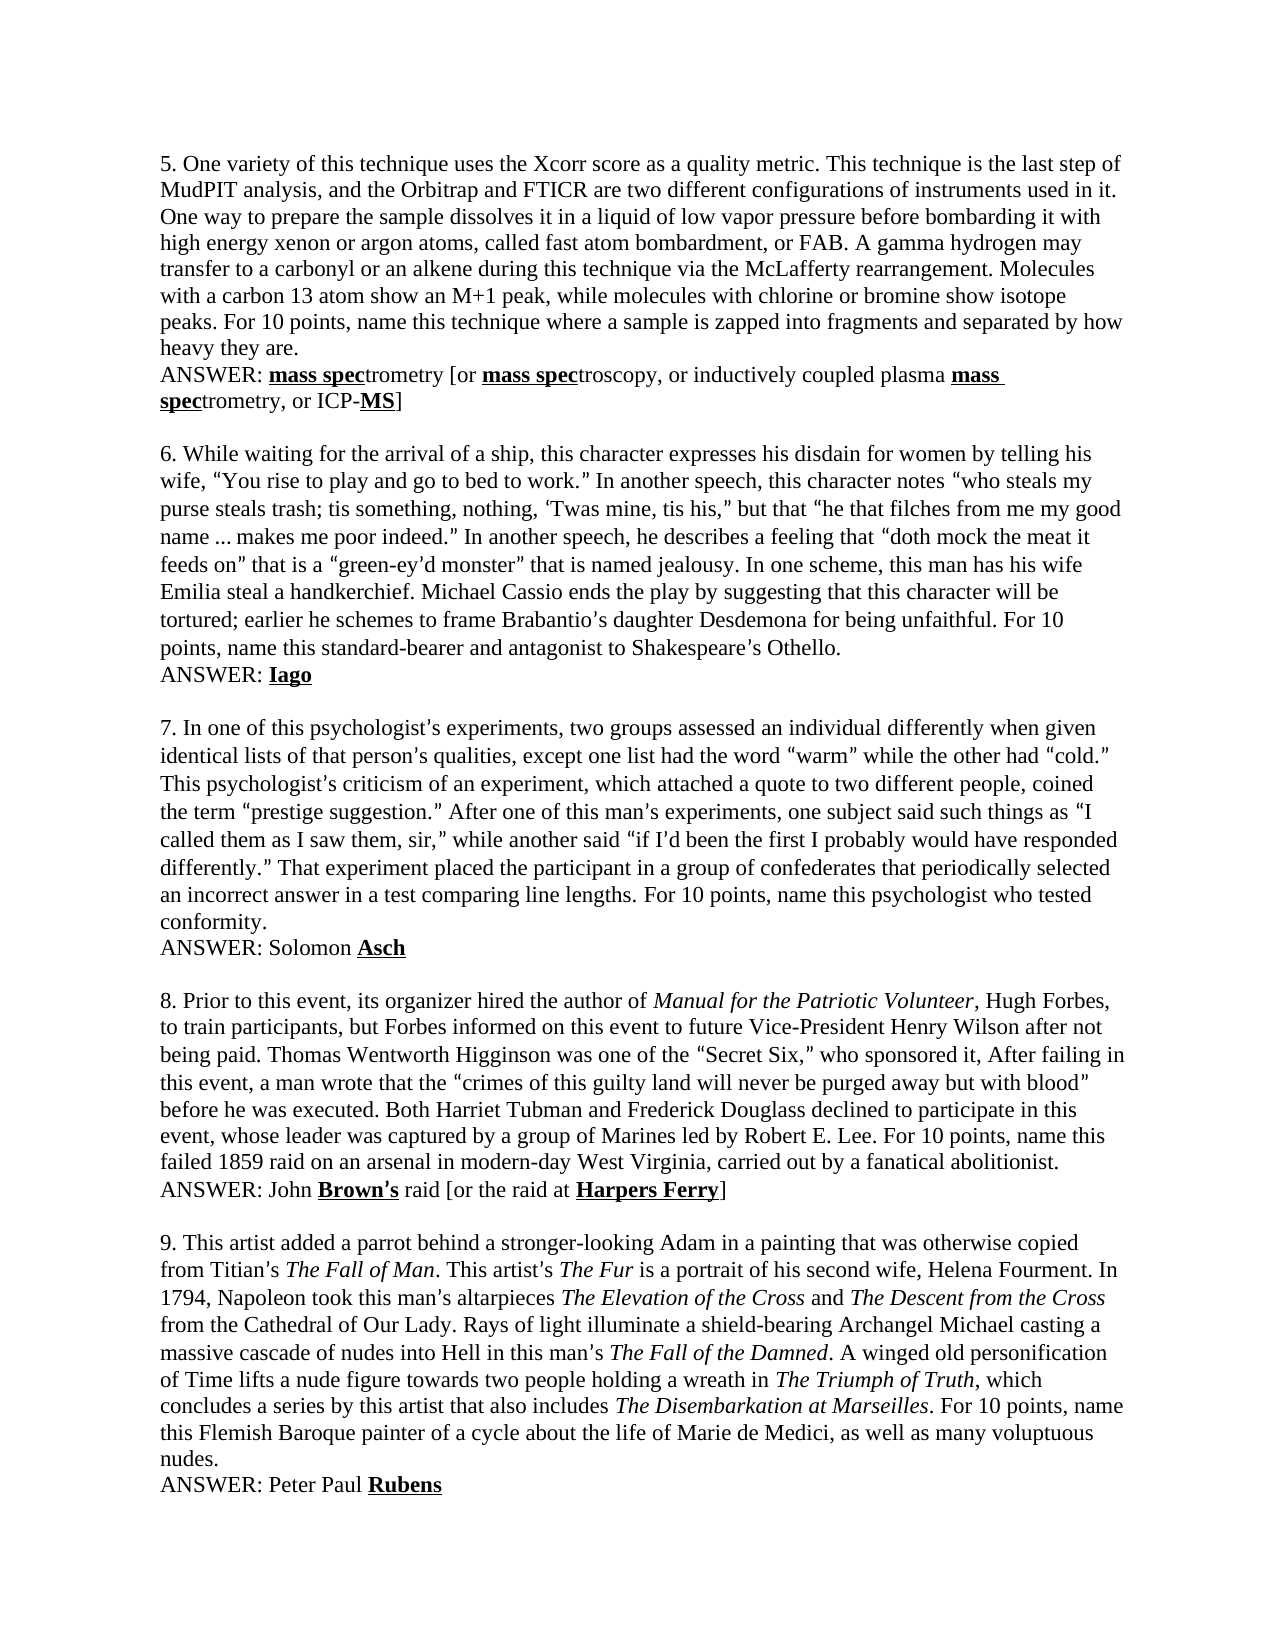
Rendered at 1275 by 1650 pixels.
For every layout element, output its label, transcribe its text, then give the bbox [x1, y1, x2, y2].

text 9. This artist added a parrot behind a stronger-looking Adam in a painting that was otherwise copied from Titian’s The Fall of Man. This artist’s The Fur is a portrait of his second wife, Helena Fourment. In 1794, Napoleon took this man’s altarpieces The Elevation of the Cross and The Descent from the Cross from the Cathedral of Our Lady. Rays of light illuminate a shield-bearing Archangel Michael casting a massive cascade of nudes into Hell in this man’s The Fall of the Damned. A winged old personification of Time lifts a nude figure towards two people holding a wreath in The Triumph of Truth, which concludes a series by this artist that also includes The Disembarkation at Marseilles. For 10 points, name this Flemish Baroque painter of a cycle about the life of Marie de Medici, as well as many voluptuous nudes. ANSWER: Peter Paul Rubens [160, 1229, 1125, 1498]
text 5. One variety of this technique uses the Xcorr score as a quality metric. This technique is the last step of MudPIT analysis, and the Orbitrap and FTICR are two different configurations of instruments used in it. One way to prepare the sample dissolves it in a liquid of low vapor pressure before bombarding it with high energy xenon or argon atoms, called fast atom bombardment, or FAB. A gamma hydrogen may transfer to a carbonyl or an alkene during this technique via the McLafferty rearrangement. Molecules with a carbon 13 atom show an M+1 peak, while molecules with chlorine or bromine show isotope peaks. For 10 points, name this technique where a sample is zapped into fragments and separated by how heavy they are. ANSWER: mass spectrometry [or mass spectroscopy, or inductively coupled plasma mass spectrometry, or ICP-MS] [160, 150, 1125, 413]
text 7. In one of this psychologist’s experiments, two groups assessed an individual differently when given identical lists of that person’s qualities, except one list had the word “warm” while the other had “cold.” This psychologist’s criticism of an experiment, which attached a quote to two different people, coined the term “prestige suggestion.” After one of this man’s experiments, one subject said such things as “I called them as I saw them, sir,” while another said “if I’d been the first I probably would have responded differently.” That experiment placed the participant in a group of confederates that periodically selected an incorrect answer in a test comparing line lengths. For 10 points, name this psychologist who tested conformity. ANSWER: Solomon Asch [160, 713, 1125, 961]
text 8. Prior to this event, its organizer hired the author of Manual for the Patriotic Volunteer, Hugh Forbes, to train participants, but Forbes informed on this event to future Vice-President Henry Wilson after not being paid. Thomas Wentworth Higginson was one of the “Secret Six,” who sponsored it, After failing in this event, a man wrote that the “crimes of this guilty land will never be purged away but with blood” before he was executed. Both Harriet Tubman and Frederick Douglass declined to participate in this event, whose leader was captured by a group of Marines led by Robert E. Lee. For 10 points, name this failed 1859 raid on an arsenal in modern-day West Virginia, carried out by a fanatical abolitionist. ANSWER: John Brown’s raid [or the raid at Harpers Ferry] [160, 987, 1125, 1203]
text 6. While waiting for the arrival of a ship, this character expresses his disdain for women by telling his wife, “You rise to play and go to bed to work.” In another speech, this character notes “who steals my purse steals trash; tis something, nothing, ‘Twas mine, tis his,” but that “he that filches from me my good name … makes me poor indeed.” In another speech, he describes a feeling that “doth mock the meat it feeds on” that is a “green-ey’d monster” that is named jealousy. In one scheme, this man has his wife Emilia steal a handkerchief. Michael Cassio ends the play by suggesting that this character will be tortured; earlier he schemes to frame Brabantio’s daughter Desdemona for being unfaithful. For 10 points, name this standard-bearer and antagonist to Shakespeare’s Othello. ANSWER: Iago [160, 440, 1125, 687]
